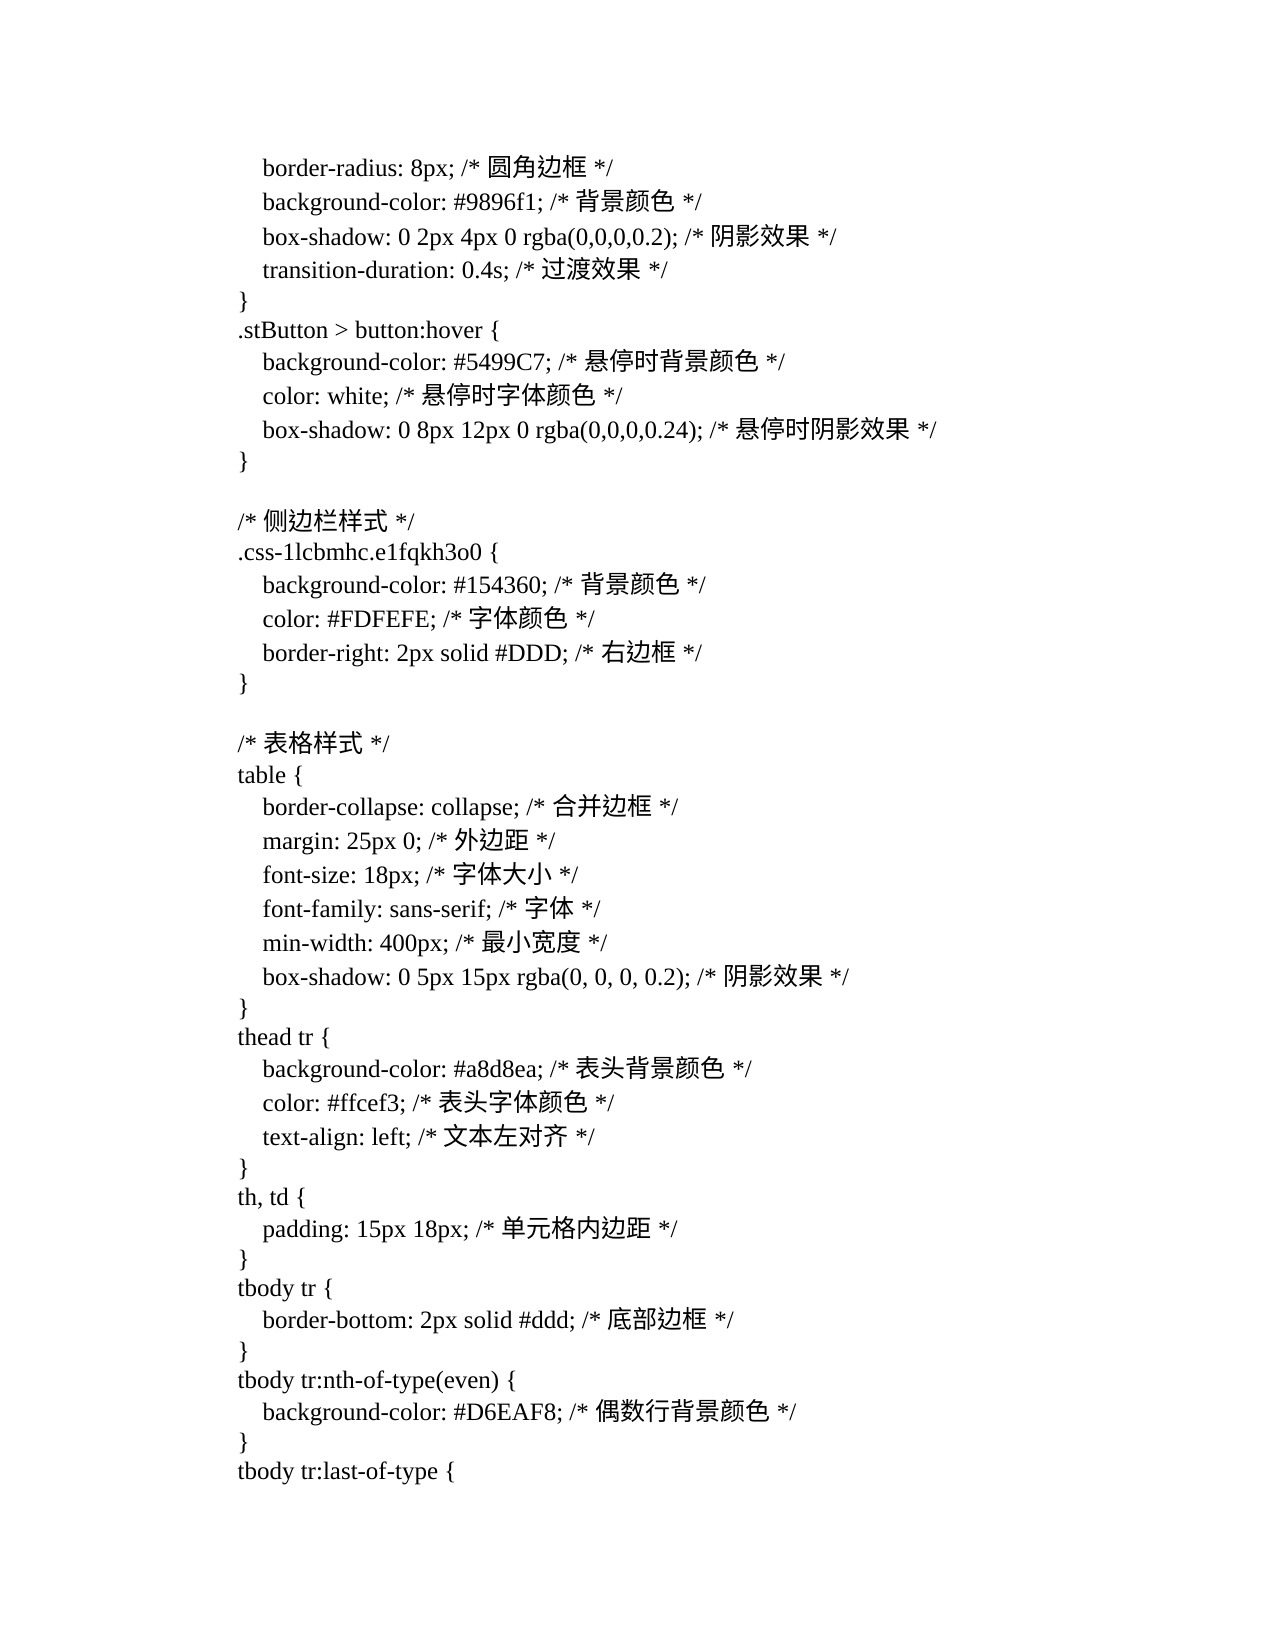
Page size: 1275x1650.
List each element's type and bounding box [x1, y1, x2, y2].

text [187, 150, 1087, 1485]
